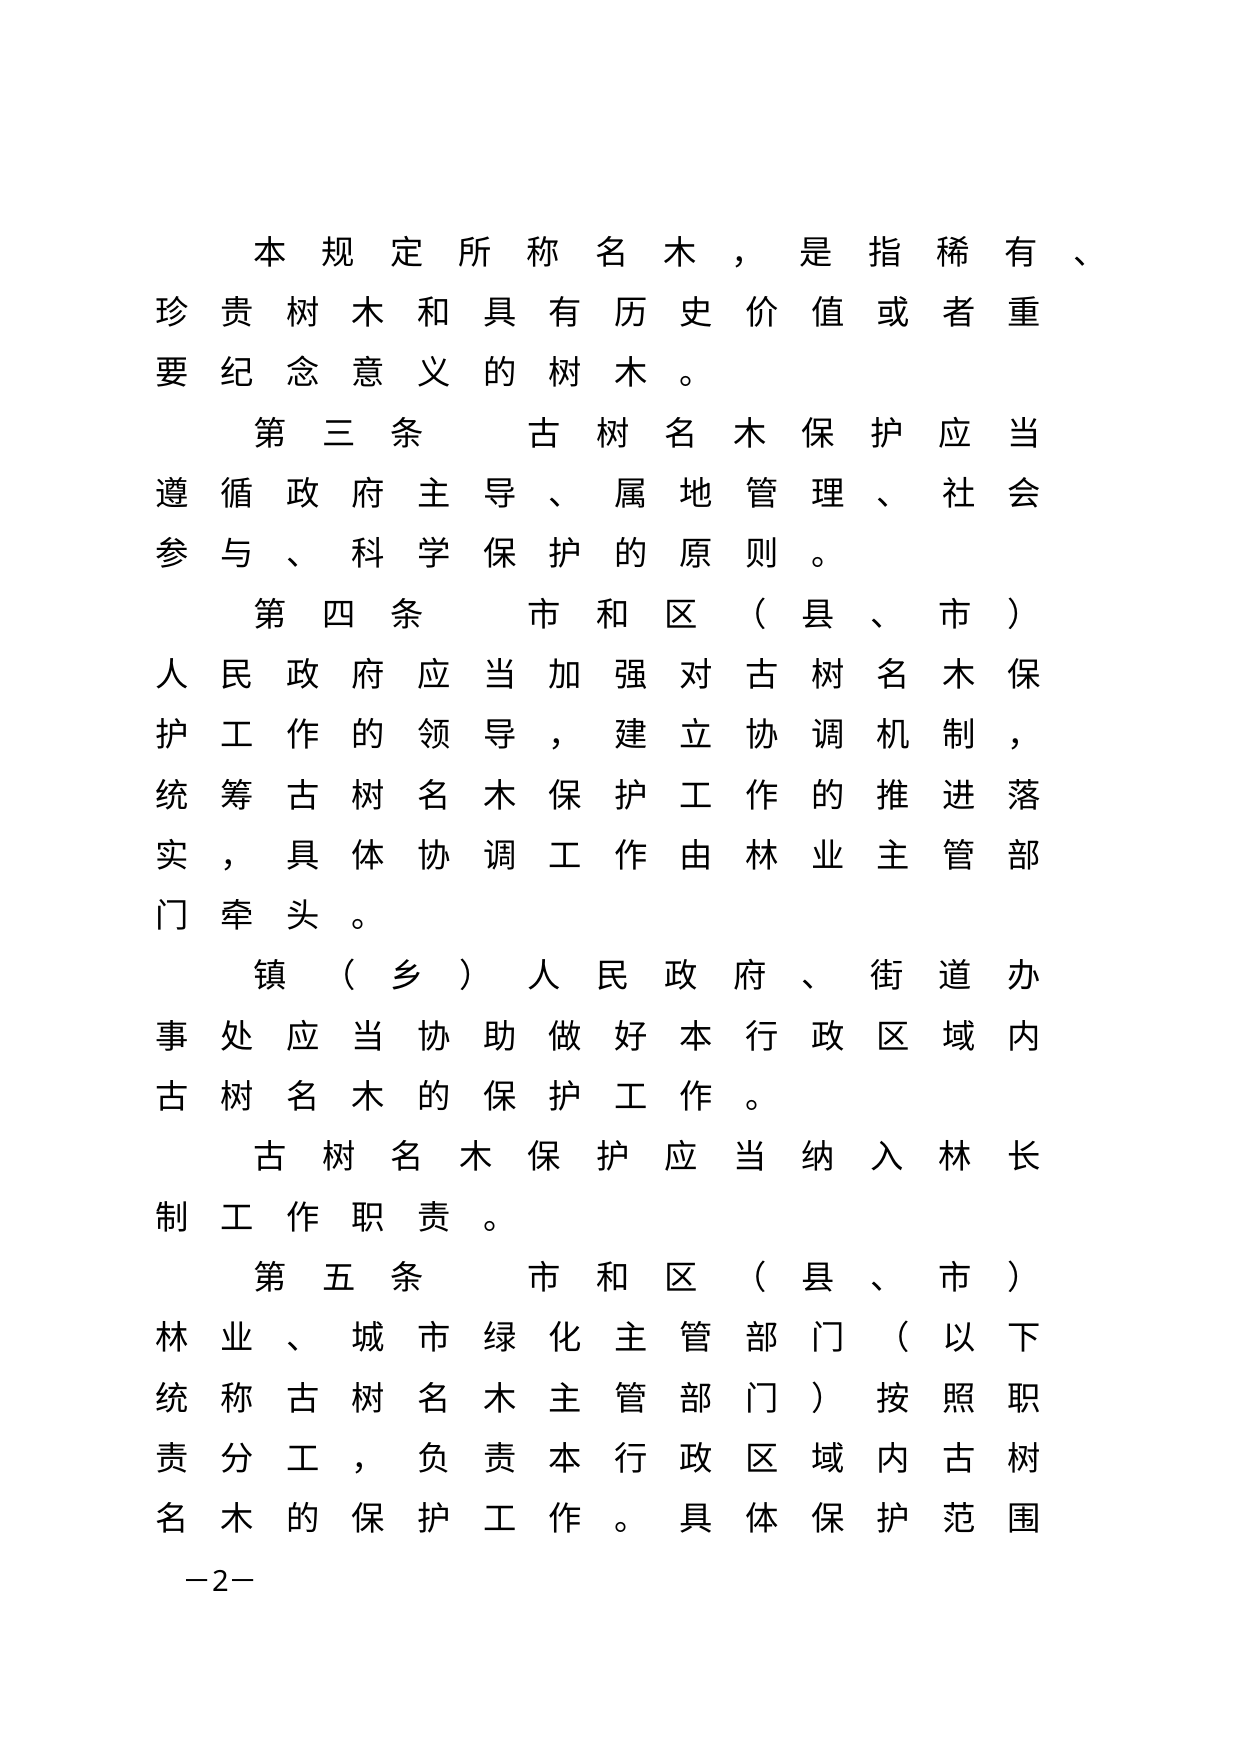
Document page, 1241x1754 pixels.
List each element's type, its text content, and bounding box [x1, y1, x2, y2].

text 镇（乡）人民政府、街道办事处应当协助做好本行政区域内古树名木的保护工作。 [155, 943, 1073, 1124]
text 本规定所称名木，是指稀有、珍贵树木和具有历史价值或者重要纪念意义的树木。 [155, 219, 1073, 400]
text 第三条 古树名木保护应当遵循政府主导、属地管理、社会参与、科学保护的原则。 [155, 400, 1073, 581]
text 第五条 市和区（县、市）林业、城市绿化主管部门（以下统称古树名木主管部门）按照职责分工，负责本行政区域内古树名木的保护工作。具体保护范围由市和区（县、市）人民政府确定。 [155, 1245, 1073, 1546]
text 古树名木保护应当纳入林长制工作职责。 [155, 1124, 1073, 1245]
text 第四条 市和区（县、市）人民政府应当加强对古树名木保护工作的领导，建立协调机制，统筹古树名木保护工作的推进落实，具体协调工作由林业主管部门牵头。 [155, 581, 1073, 943]
